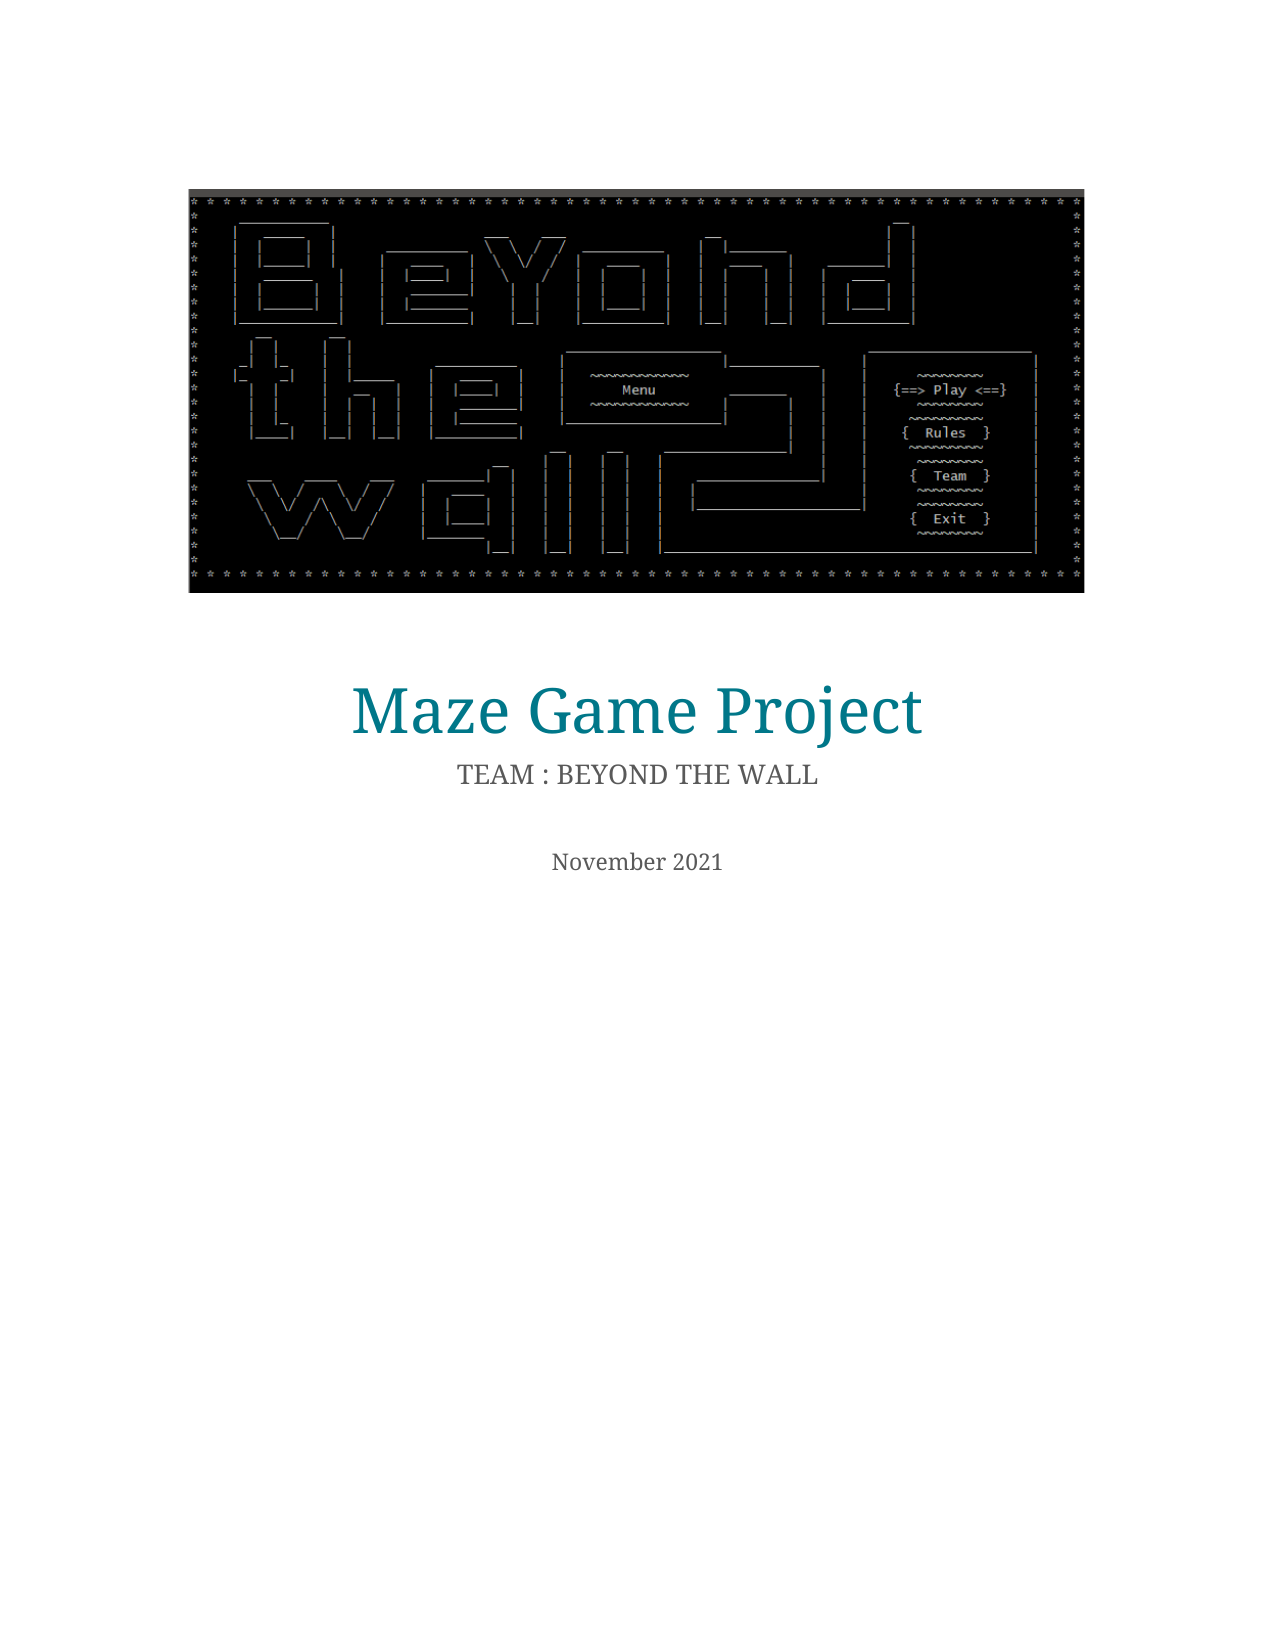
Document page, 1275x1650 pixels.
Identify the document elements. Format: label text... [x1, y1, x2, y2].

subtitle Team : beyond the wall [187, 756, 1087, 793]
text November 2021 [187, 846, 1087, 878]
picture [187, 189, 1084, 593]
